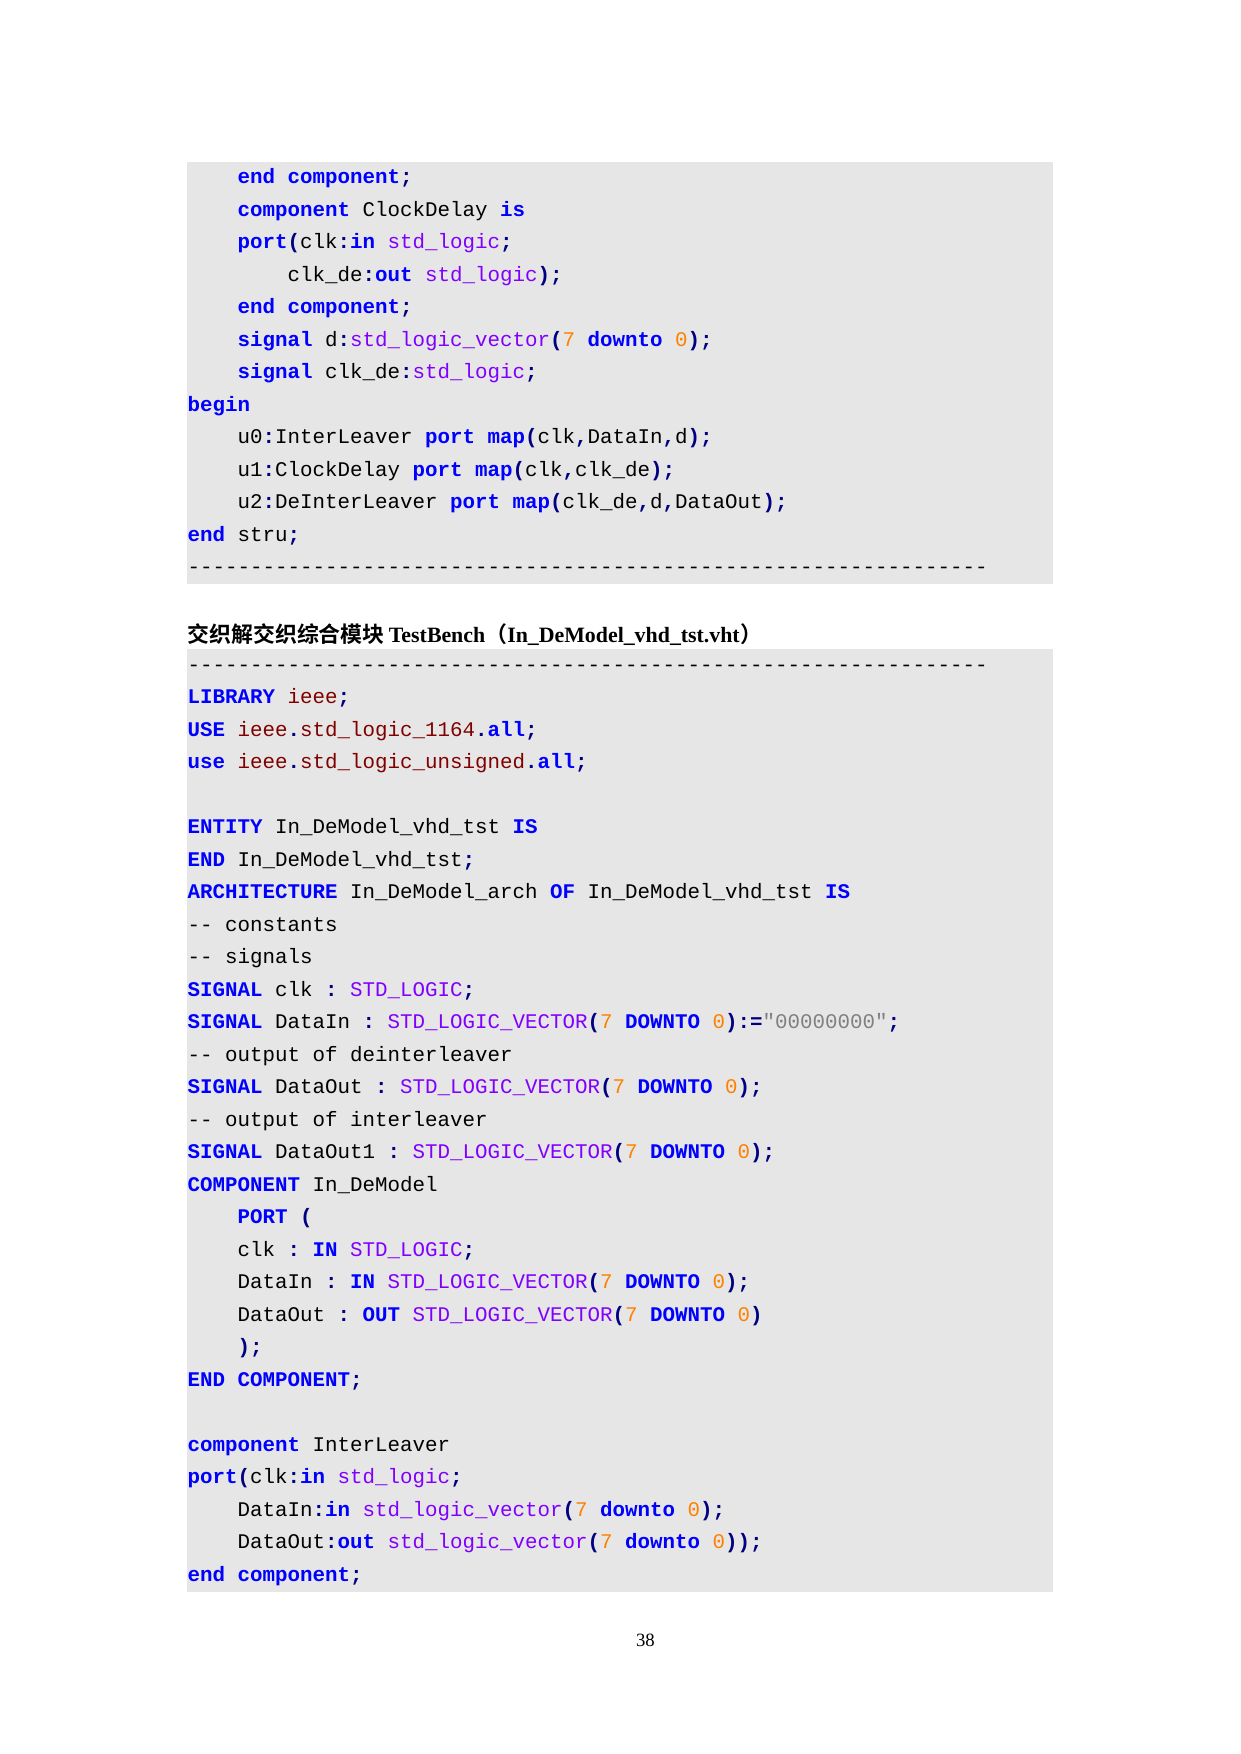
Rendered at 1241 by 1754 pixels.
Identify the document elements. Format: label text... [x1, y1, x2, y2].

text -- output of interleaver [187, 1104, 1053, 1137]
text end component; [187, 292, 1053, 324]
text SIGNAL DataOut : STD_LOGIC_VECTOR(7 DOWNTO 0); [187, 1072, 1053, 1104]
text -- constants [187, 909, 1053, 942]
text ARCHITECTURE In_DeModel_arch OF In_DeModel_vhd_tst IS [187, 877, 1053, 909]
text signal d:std_logic_vector(7 downto 0); [187, 324, 1053, 357]
text u2:DeInterLeaver port map(clk_de,d,DataOut); [187, 487, 1053, 519]
text DataIn:in std_logic_vector(7 downto 0); [187, 1494, 1053, 1527]
text SIGNAL DataOut1 : STD_LOGIC_VECTOR(7 DOWNTO 0); [187, 1137, 1053, 1169]
text ---------------------------------------------------------------- [187, 649, 1053, 682]
text ---------------------------------------------------------------- [187, 552, 1053, 584]
text SIGNAL DataIn : STD_LOGIC_VECTOR(7 DOWNTO 0):="00000000"; [187, 1007, 1053, 1039]
text DataOut:out std_logic_vector(7 downto 0)); [187, 1527, 1053, 1559]
text end component; [187, 162, 1053, 194]
text end stru; [187, 519, 1053, 552]
text clk_de:out std_logic); [187, 259, 1053, 292]
text -- signals [187, 942, 1053, 974]
text port(clk:in std_logic; [187, 227, 1053, 259]
text DataIn : IN STD_LOGIC_VECTOR(7 DOWNTO 0); [187, 1267, 1053, 1299]
text begin [187, 389, 1053, 422]
text USE ieee.std_logic_1164.all; [187, 714, 1053, 747]
text component ClockDelay is [187, 194, 1053, 227]
text 交织解交织综合模块TestBench（In_DeModel_vhd_tst.vht） [187, 617, 1053, 649]
text port(clk:in std_logic; [187, 1462, 1053, 1494]
text PORT ( [187, 1202, 1053, 1234]
text signal clk_de:std_logic; [187, 357, 1053, 389]
text u1:ClockDelay port map(clk,clk_de); [187, 454, 1053, 487]
text DataOut : OUT STD_LOGIC_VECTOR(7 DOWNTO 0) [187, 1299, 1053, 1332]
text ); [187, 1332, 1053, 1364]
text COMPONENT In_DeModel [187, 1169, 1053, 1202]
text component InterLeaver [187, 1429, 1053, 1462]
text END In_DeModel_vhd_tst; [187, 844, 1053, 877]
text clk : IN STD_LOGIC; [187, 1234, 1053, 1267]
text use ieee.std_logic_unsigned.all; [187, 747, 1053, 779]
text -- output of deinterleaver [187, 1039, 1053, 1072]
text end component; [187, 1559, 1053, 1592]
text u0:InterLeaver port map(clk,DataIn,d); [187, 422, 1053, 454]
text END COMPONENT; [187, 1364, 1053, 1397]
text LIBRARY ieee; [187, 682, 1053, 714]
text SIGNAL clk : STD_LOGIC; [187, 974, 1053, 1007]
text ENTITY In_DeModel_vhd_tst IS [187, 812, 1053, 844]
